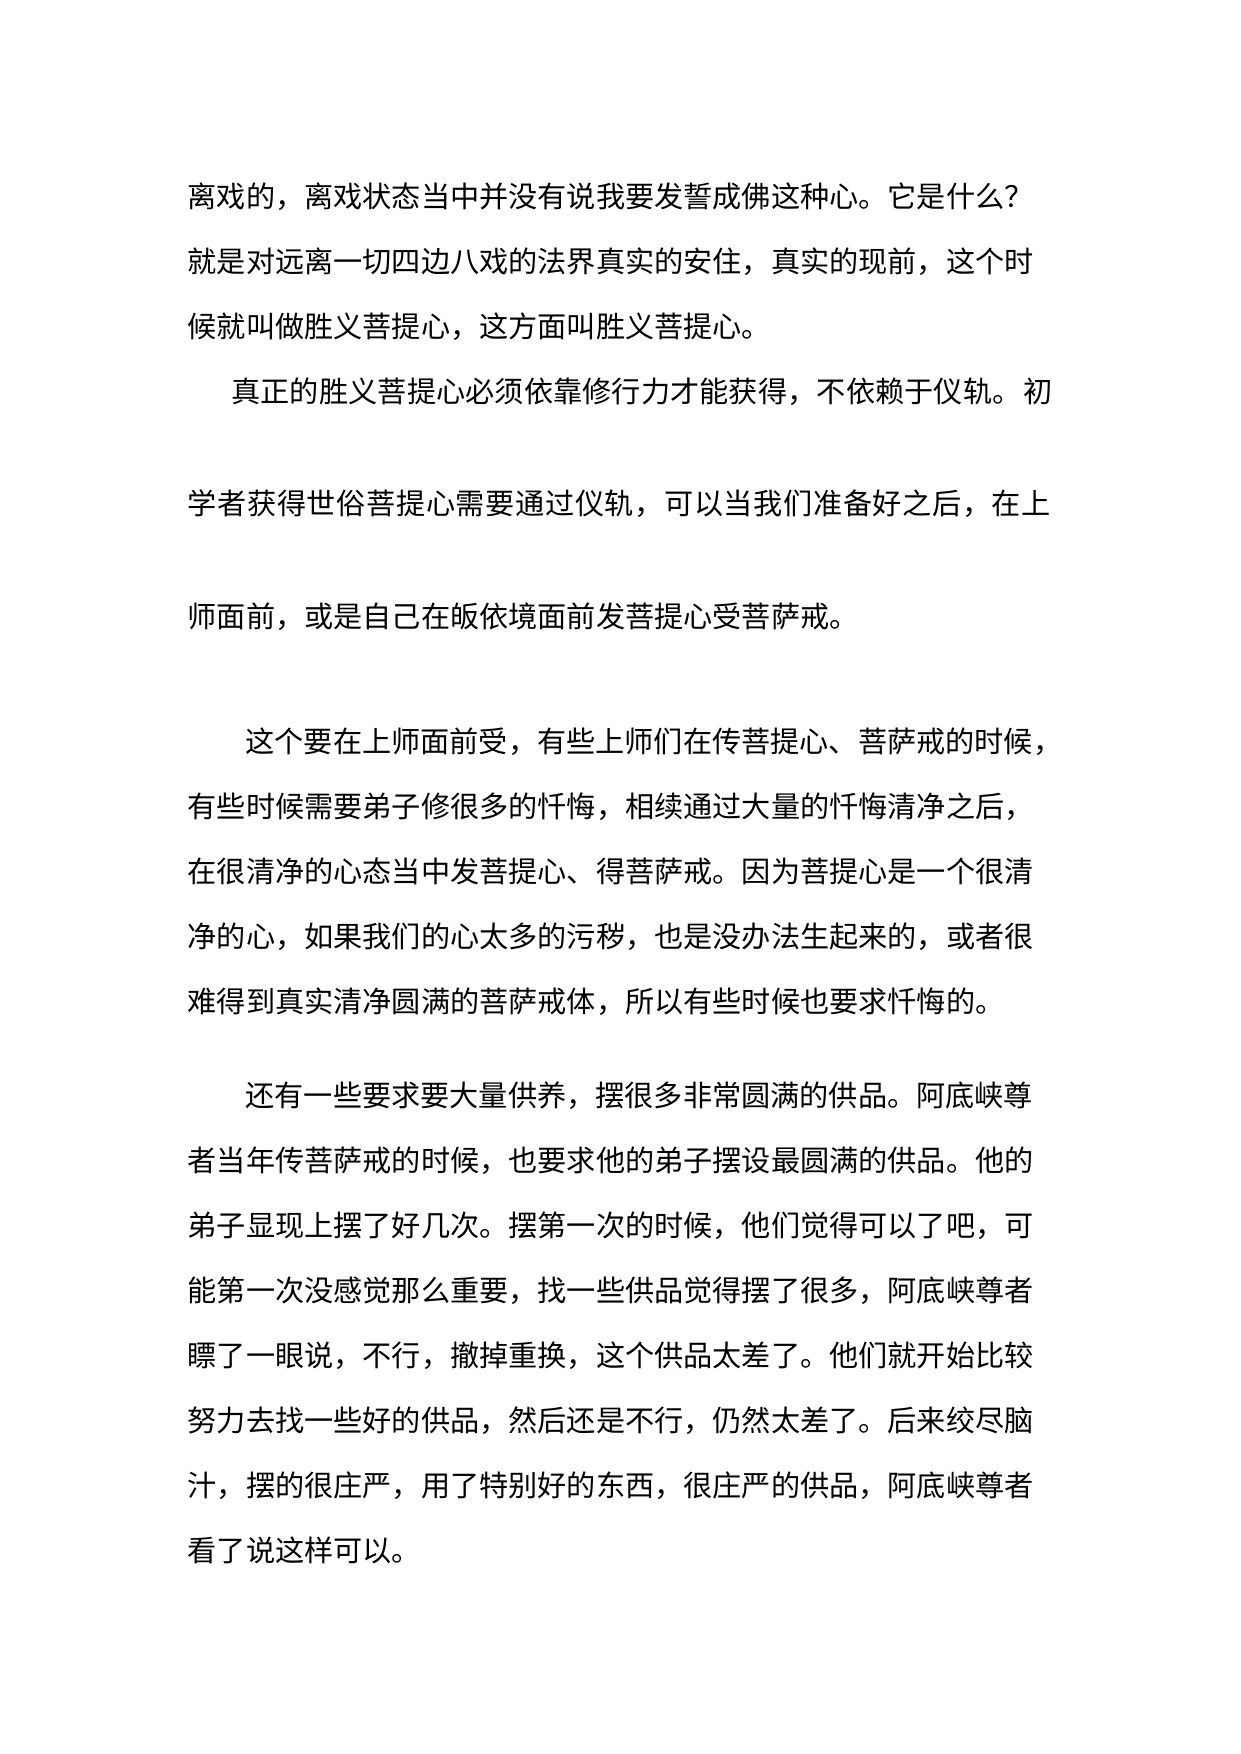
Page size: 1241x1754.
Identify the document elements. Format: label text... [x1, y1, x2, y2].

subtitle 真正的胜义菩提心必须依靠修行力才能获得，不依赖于仪轨。初学者获得世俗菩提心需要通过仪轨，可以当我们准备好之后，在上师面前，或是自己在皈依境面前发菩提心受菩萨戒。 [187, 357, 1053, 647]
text 还有一些要求要大量供养，摆很多非常圆满的供品。阿底峡尊者当年传菩萨戒的时候，也要求他的弟子摆设最圆满的供品。他的弟子显现上摆了好几次。摆第一次的时候，他们觉得可以了吧，可能第一次没感觉那么重要，找一些供品觉得摆了很多，阿底峡尊者瞟了一眼说，不行，撤掉重换，这个供品太差了。他们就开始比较努力去找一些好的供品，然后还是不行，仍然太差了。后来绞尽脑汁，摆的很庄严，用了特别好的东西，很庄严的供品，阿底峡尊者看了说这样可以。 [187, 1061, 1053, 1581]
text 这个要在上师面前受，有些上师们在传菩提心、菩萨戒的时候，有些时候需要弟子修很多的忏悔，相续通过大量的忏悔清净之后，在很清净的心态当中发菩提心、得菩萨戒。因为菩提心是一个很清净的心，如果我们的心太多的污秽，也是没办法生起来的，或者很难得到真实清净圆满的菩萨戒体，所以有些时候也要求忏悔的。 [187, 707, 1053, 1032]
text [187, 162, 1053, 357]
